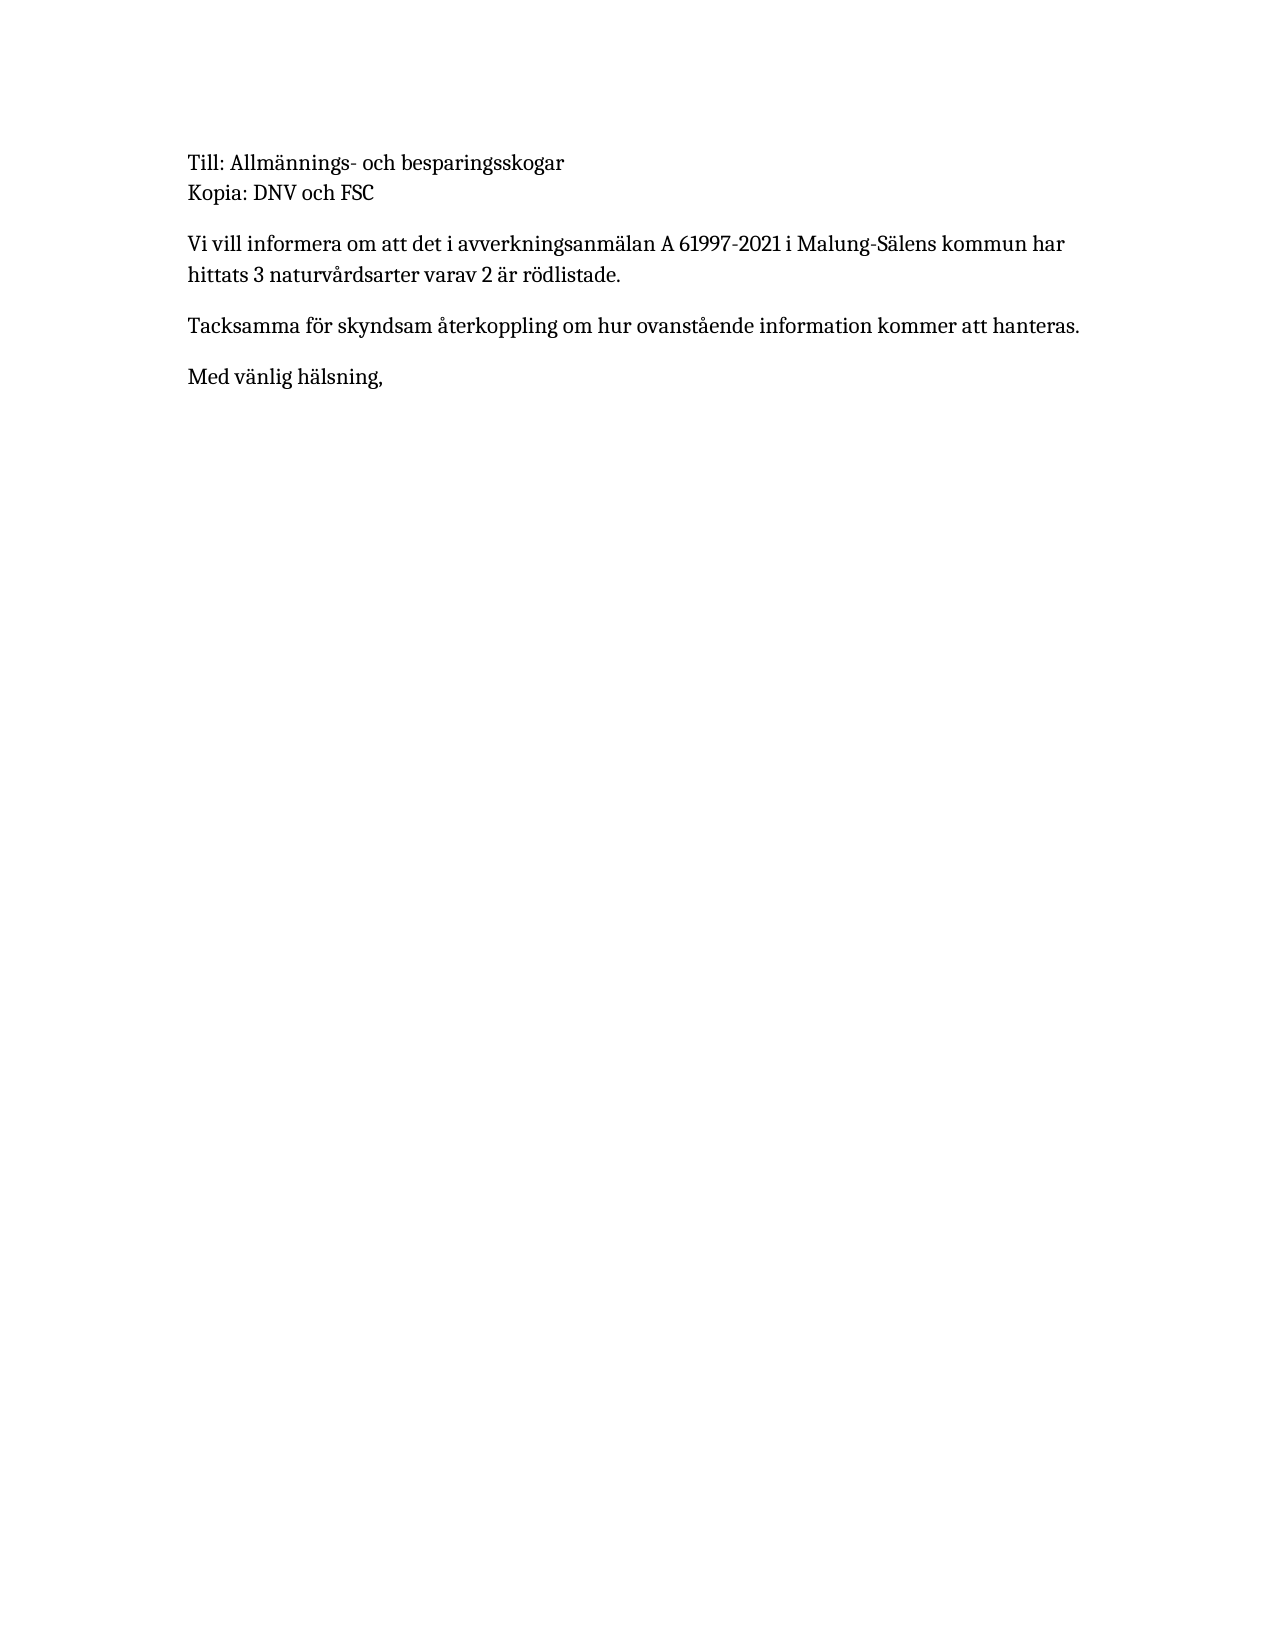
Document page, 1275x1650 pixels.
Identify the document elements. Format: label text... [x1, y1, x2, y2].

text Till: Allmännings- och besparingsskogar Kopia: DNV och FSC [187, 150, 1087, 207]
text Med vänlig hälsning, [187, 363, 1087, 420]
text Vi vill informera om att det i avverkningsanmälan A 61997-2021 i Malung-Sälens kommun har hittats 3 naturvårdsarter varav 2 är rödlistade. [187, 231, 1087, 288]
text Tacksamma för skyndsam återkoppling om hur ovanstående information kommer att hanteras. [187, 312, 1087, 339]
